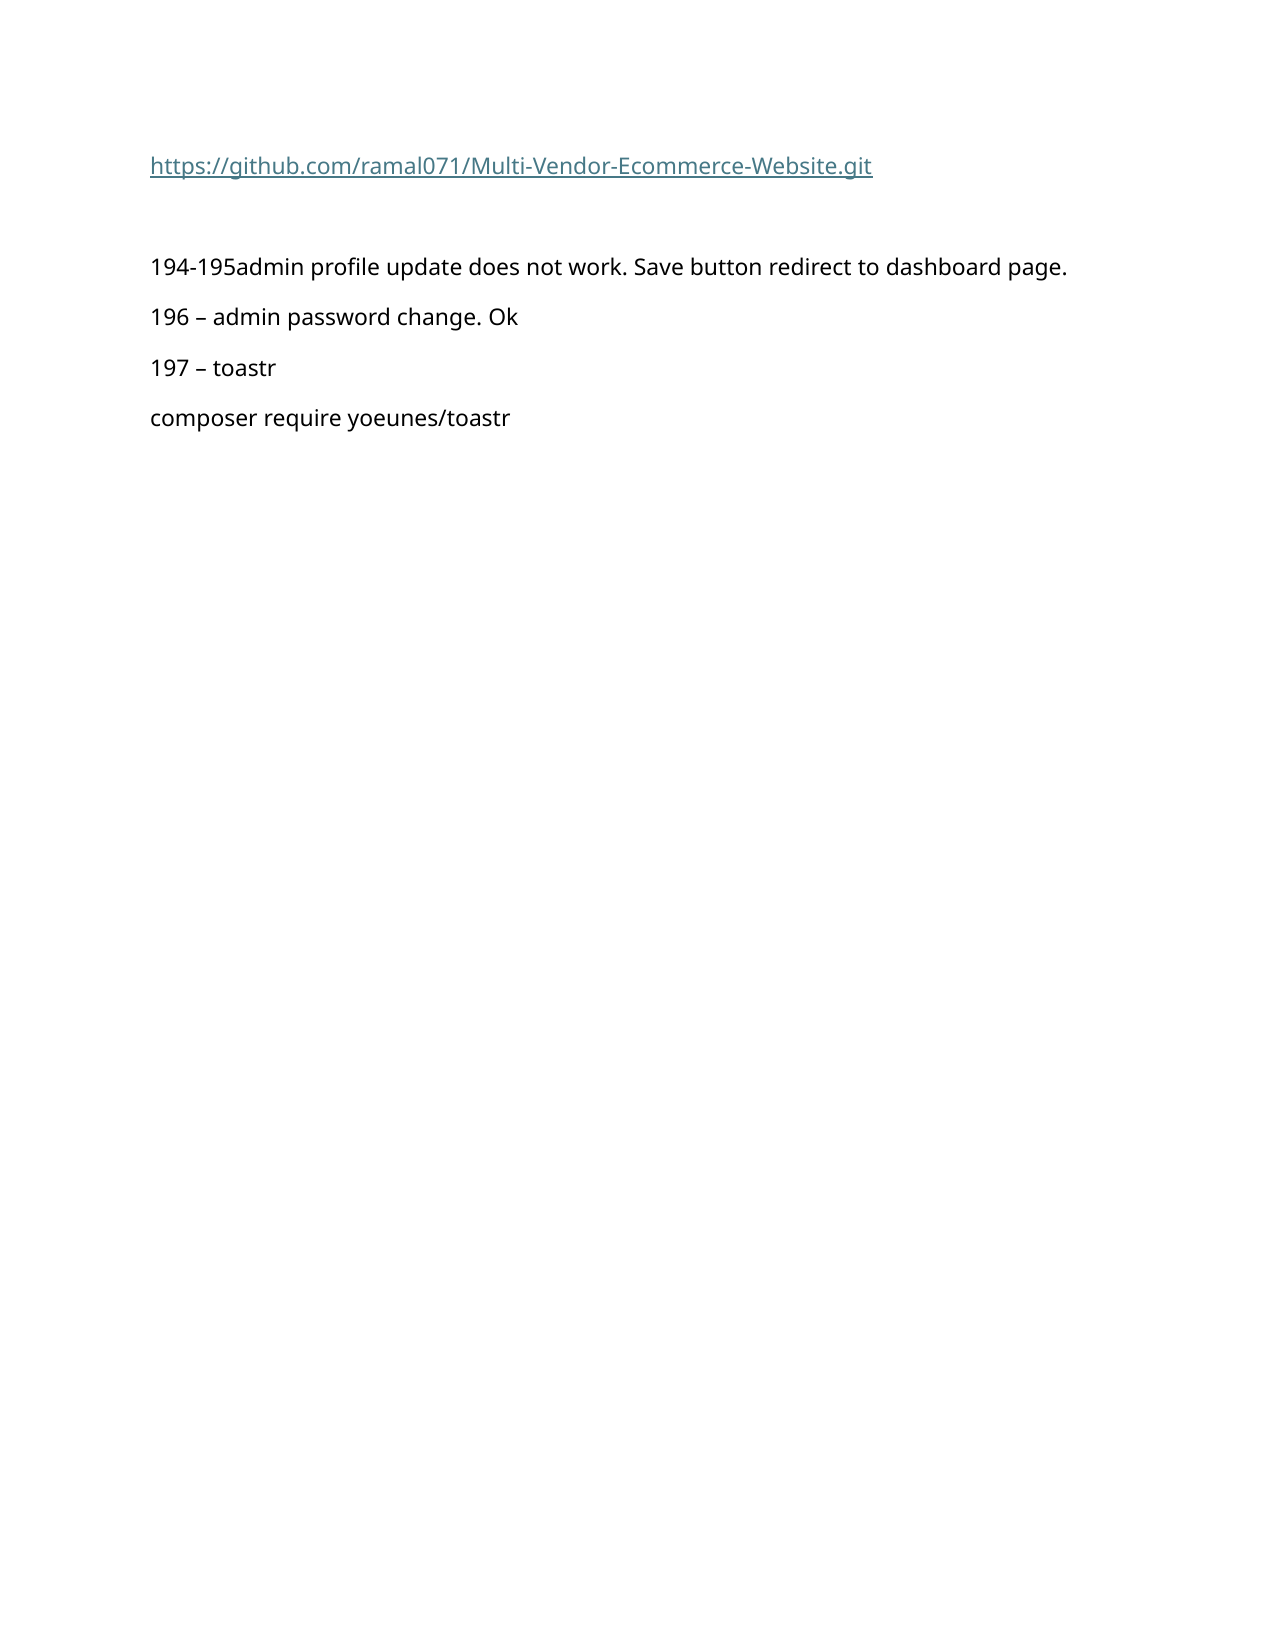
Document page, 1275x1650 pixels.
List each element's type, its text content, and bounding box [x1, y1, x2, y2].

text 197 – toastr [150, 352, 1125, 383]
text 194-195admin profile update does not work. Save button redirect to dashboard page. [150, 251, 1125, 282]
text https://github.com/ramal071/Multi-Vendor-Ecommerce-Website.git [150, 150, 1125, 181]
text composer require yoeunes/toastr [150, 402, 1125, 433]
text 196 – admin password change. Ok [150, 301, 1125, 332]
